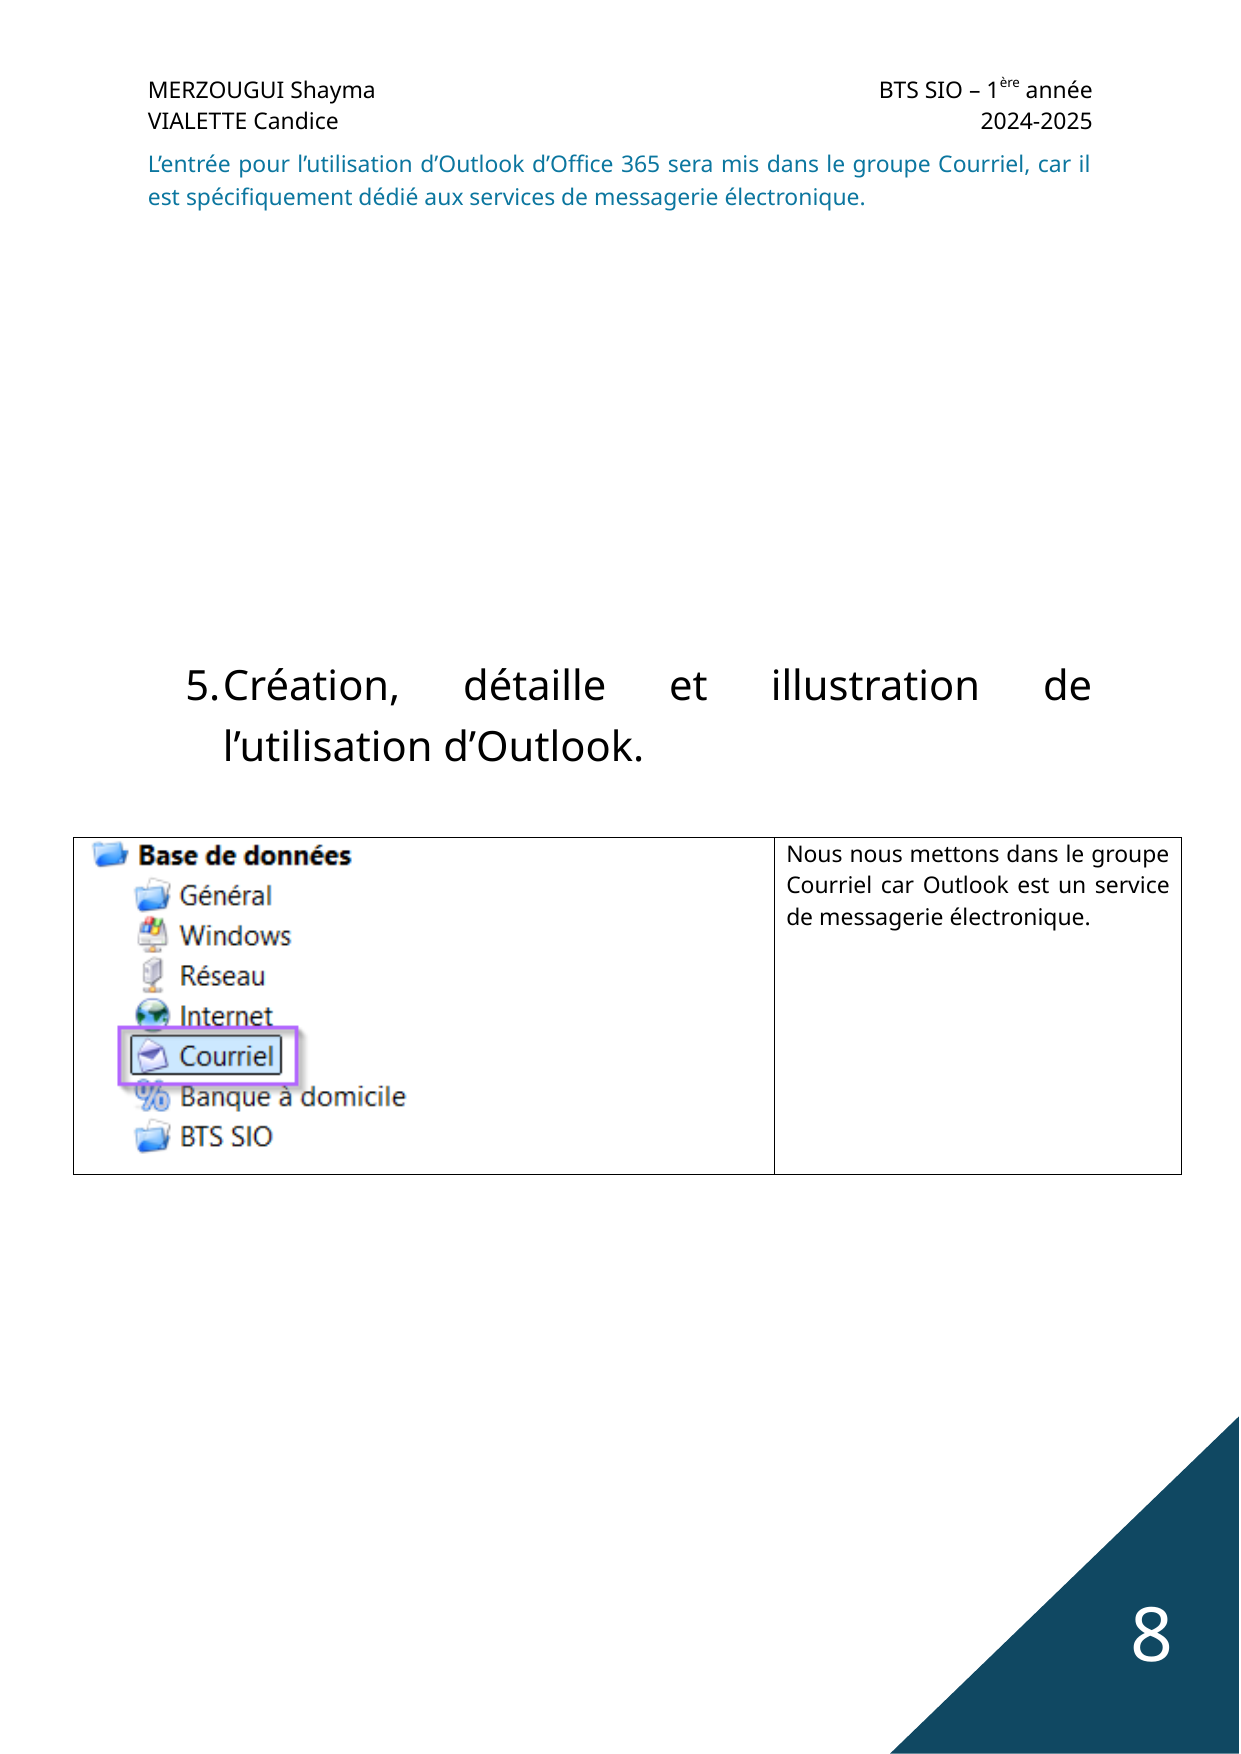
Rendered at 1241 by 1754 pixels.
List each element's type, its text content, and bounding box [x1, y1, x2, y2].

table_header [487, 838, 774, 1174]
picture [85, 838, 487, 1174]
subtitle Création, détaille et illustration de l’utilisation d’Outlook. [185, 656, 1093, 774]
text L’entrée pour l’utilisation d’Outlook d’Office 365 sera mis dans le groupe Courriel, car il est spécifiquement dédié aux services de messagerie électronique. [148, 148, 1093, 213]
table_header Nous nous mettons dans le groupe Courriel car Outlook est un service de messagerie électronique. [775, 838, 1181, 1174]
table_header [74, 838, 85, 1174]
